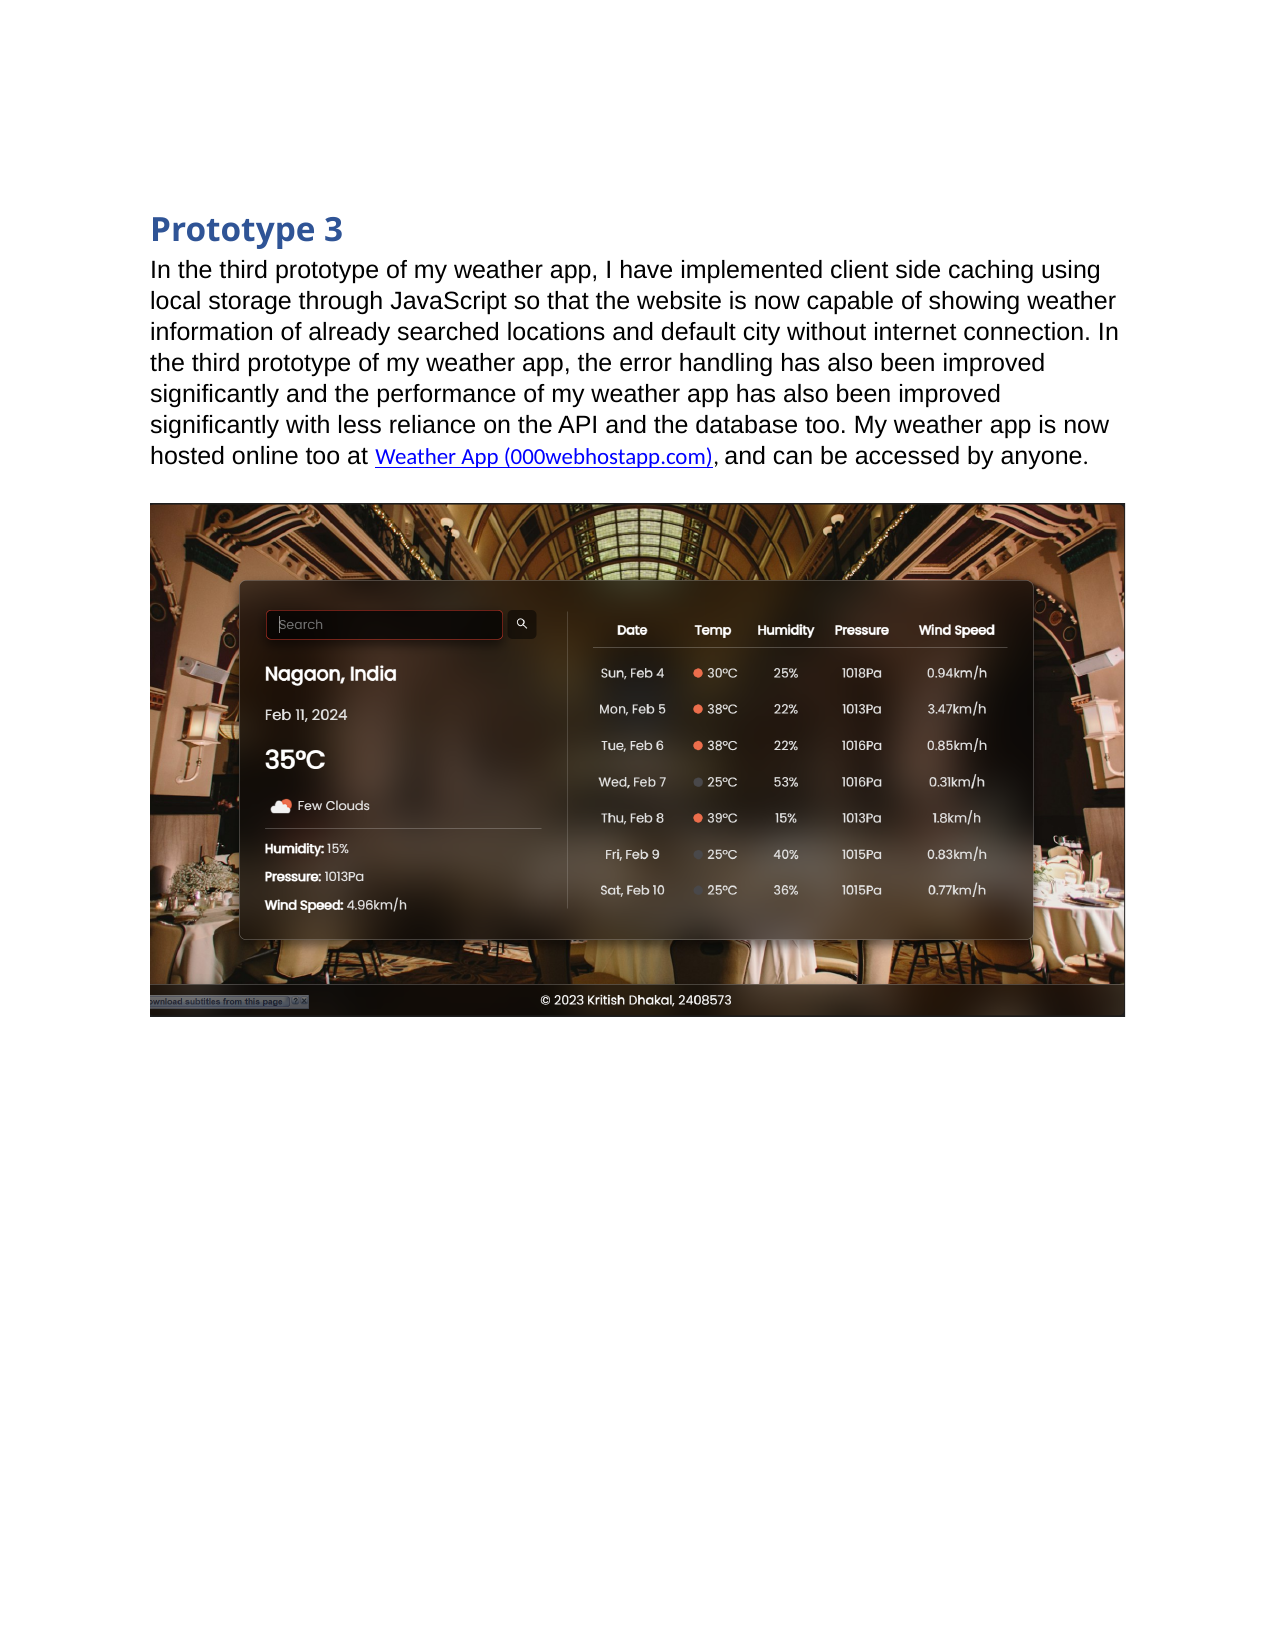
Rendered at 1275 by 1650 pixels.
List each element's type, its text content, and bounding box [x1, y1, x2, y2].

text In the third prototype of my weather app, I have implemented client side caching using local storage through JavaScript so that the website is now capable of showing weather information of already searched locations and default city without internet connection. In the third prototype of my weather app, the error handling has also been improved significantly and the performance of my weather app has also been improved significantly with less reliance on the API and the database too. My weather app is now hosted online too at Weather App (000webhostapp.com), and can be accessed by anyone. [150, 255, 1125, 503]
subtitle Prototype 3 [150, 206, 1125, 251]
picture [150, 503, 1125, 1017]
